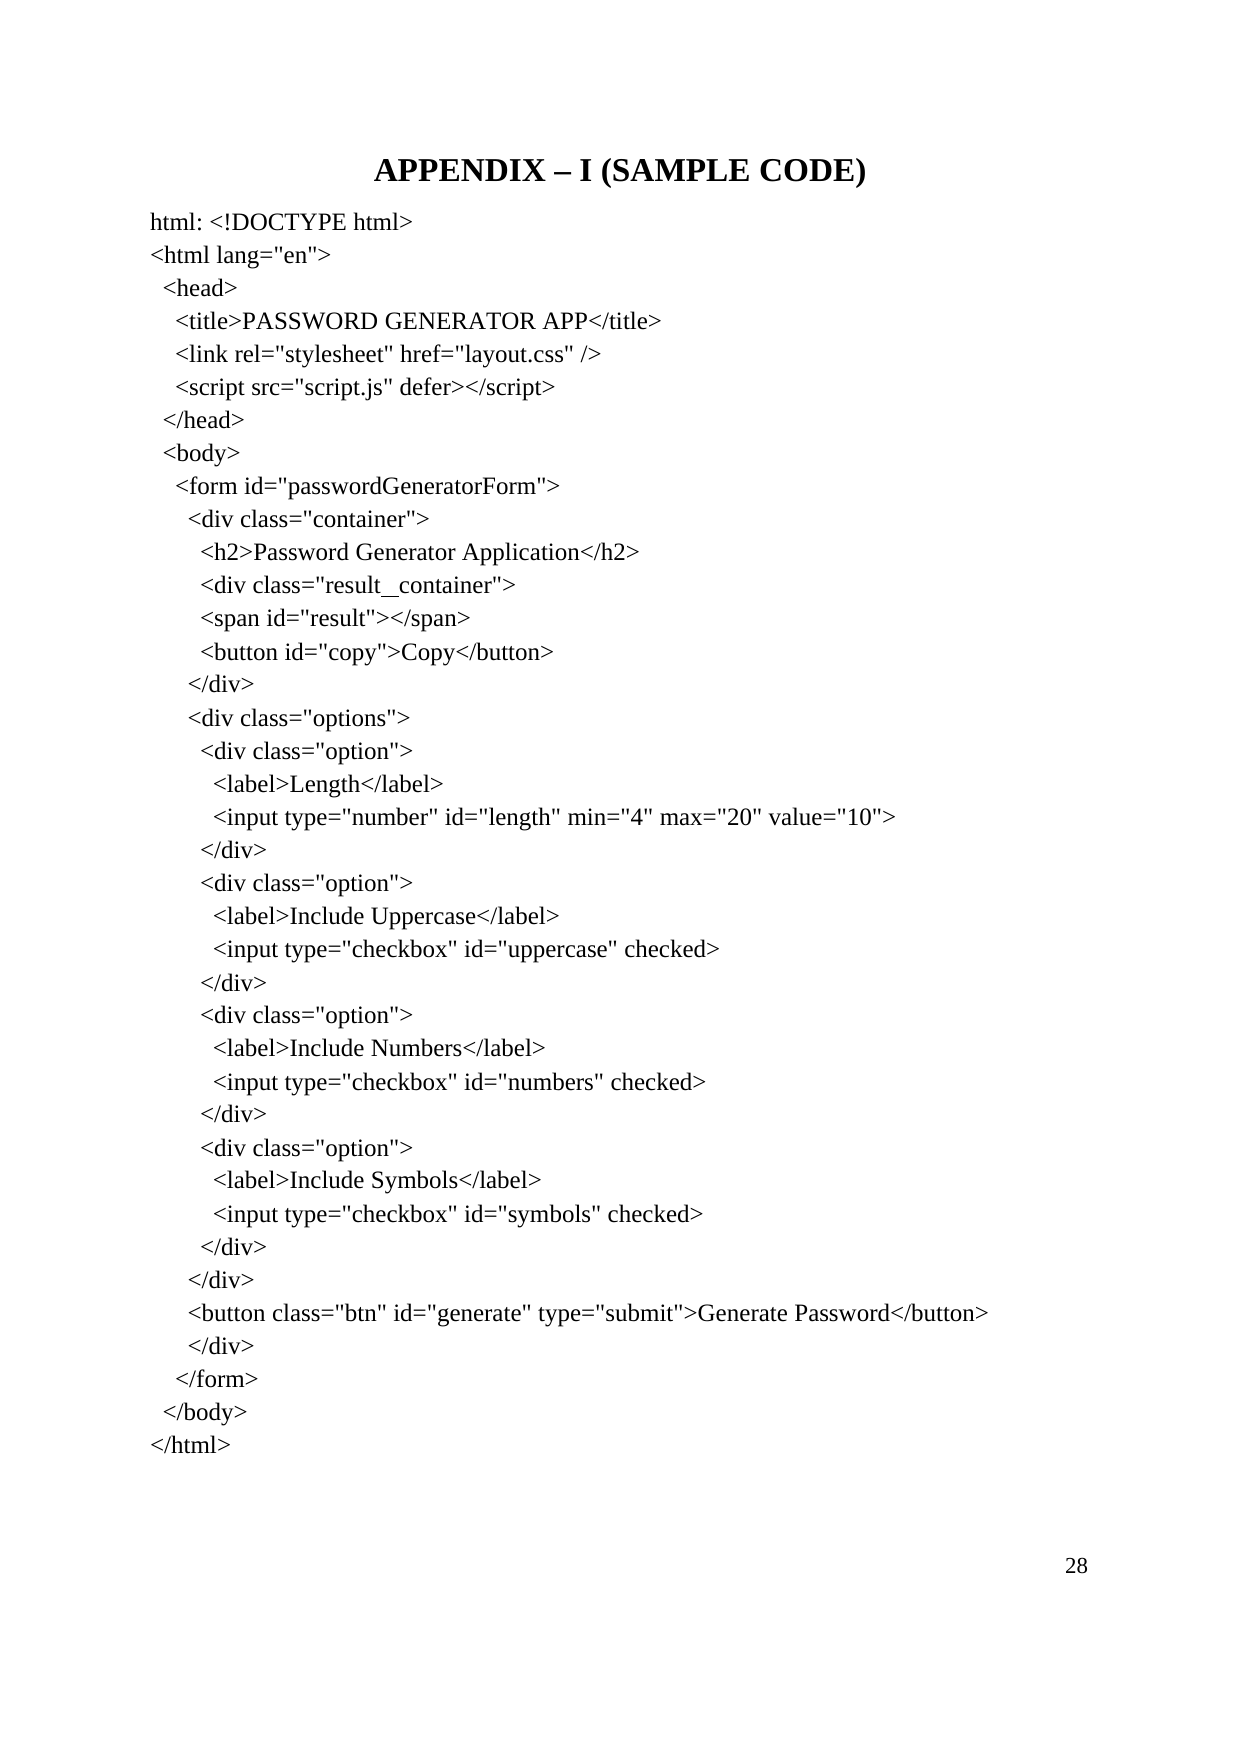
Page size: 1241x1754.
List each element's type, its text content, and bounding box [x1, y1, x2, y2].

text <div class="result container"> [200, 571, 1203, 599]
text <input type="checkbox" id="uppercase" checked> [213, 934, 1203, 963]
text </html> [150, 1430, 1203, 1459]
text </div> [187, 1265, 1203, 1294]
text <input type="number" id="length" min="4" max="20" value="10"> [213, 802, 1203, 831]
text <form id="passwordGeneratorForm"> [175, 471, 1203, 500]
text <link rel="stylesheet" href="layout.css" /> [175, 339, 1203, 368]
text <div class="option"> [200, 736, 1203, 764]
text </div> [200, 1232, 1203, 1261]
text </form> [175, 1364, 1203, 1393]
text </body> [162, 1397, 1203, 1426]
text <span id="result"></span> [200, 603, 1203, 632]
text <label>Include Uppercase</label> [213, 901, 1203, 930]
text </div> [187, 669, 1203, 698]
text <div class="container"> [187, 504, 1203, 533]
text <div class="option"> [200, 868, 1203, 897]
text <div class="options"> [187, 703, 1203, 732]
text <div class="option"> [200, 1000, 1203, 1029]
text </div> [200, 968, 1203, 996]
text </div> [200, 835, 1203, 864]
text html: <!DOCTYPE html> [150, 207, 1203, 236]
text <label>Length</label> [213, 769, 1203, 798]
text <head> [162, 273, 1203, 302]
text <label>Include Numbers</label> [213, 1033, 1203, 1062]
text </head> [162, 405, 1203, 434]
text </div> [200, 1099, 1203, 1128]
text <script src="script.js" defer></script> [175, 372, 1203, 401]
text <h2>Password Generator Application</h2> [200, 537, 1203, 566]
text <button id="copy">Copy</button> [200, 637, 1203, 666]
text <title>PASSWORD GENERATOR APP</title> [175, 306, 1203, 335]
text <button class="btn" id="generate" type="submit">Generate Password</button> [187, 1298, 1203, 1327]
text <input type="checkbox" id="symbols" checked> [213, 1199, 1203, 1228]
text <label>Include Symbols</label> [213, 1166, 1203, 1194]
text <html lang="en"> [150, 240, 1203, 268]
text <div class="option"> [200, 1133, 1203, 1162]
text <body> [162, 438, 1203, 467]
text </div> [187, 1331, 1203, 1360]
text <input type="checkbox" id="numbers" checked> [213, 1067, 1203, 1095]
subtitle APPENDIX – I (SAMPLE CODE) [373, 150, 1203, 188]
